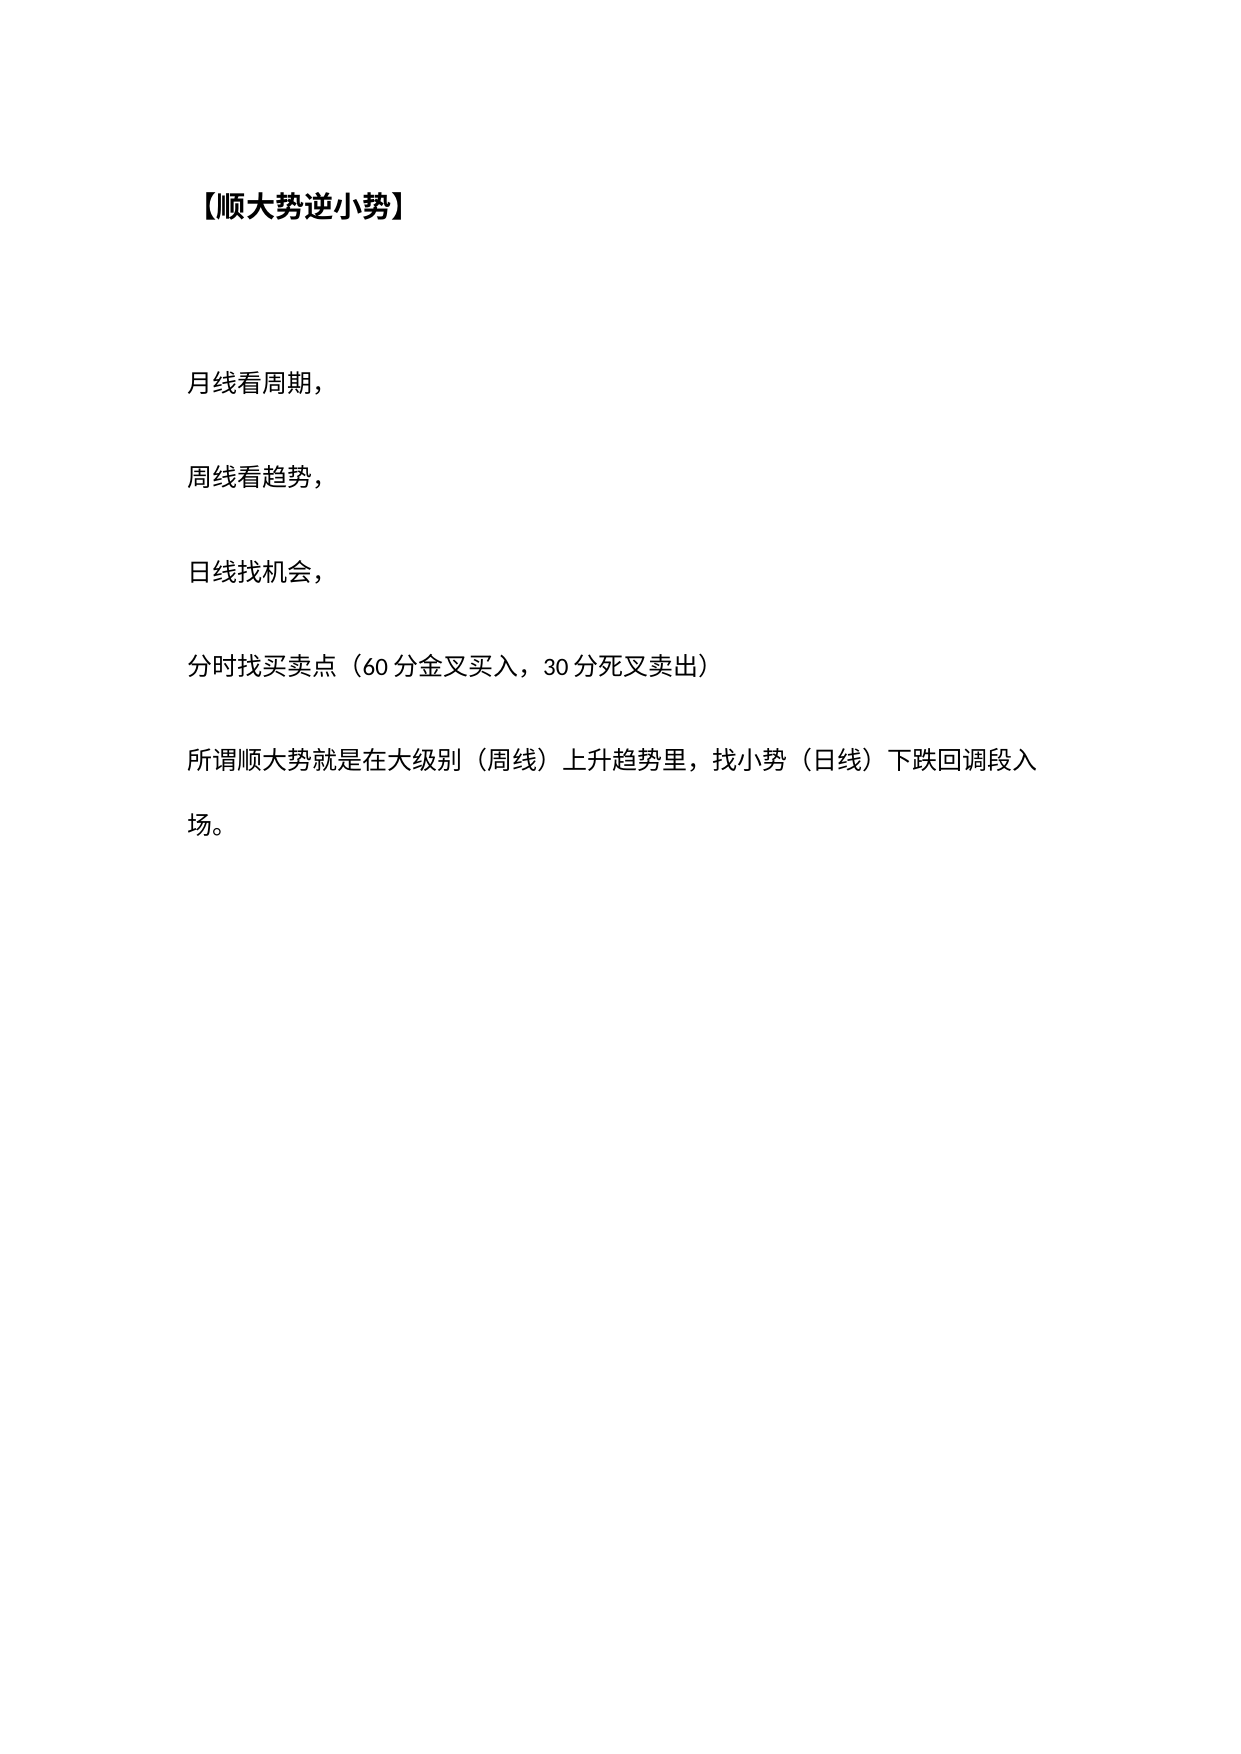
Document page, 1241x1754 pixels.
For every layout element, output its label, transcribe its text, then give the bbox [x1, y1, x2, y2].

text 分时找买卖点（60分金叉买入，30分死叉卖出） [187, 632, 1053, 697]
text 月线看周期， [187, 349, 1053, 414]
text 周线看趋势， [187, 443, 1053, 508]
text 日线找机会， [187, 538, 1053, 603]
subtitle 【顺大势逆小势】 [187, 172, 1053, 237]
text 所谓顺大势就是在大级别（周线）上升趋势里，找小势（日线）下跌回调段入场。 [187, 726, 1053, 856]
